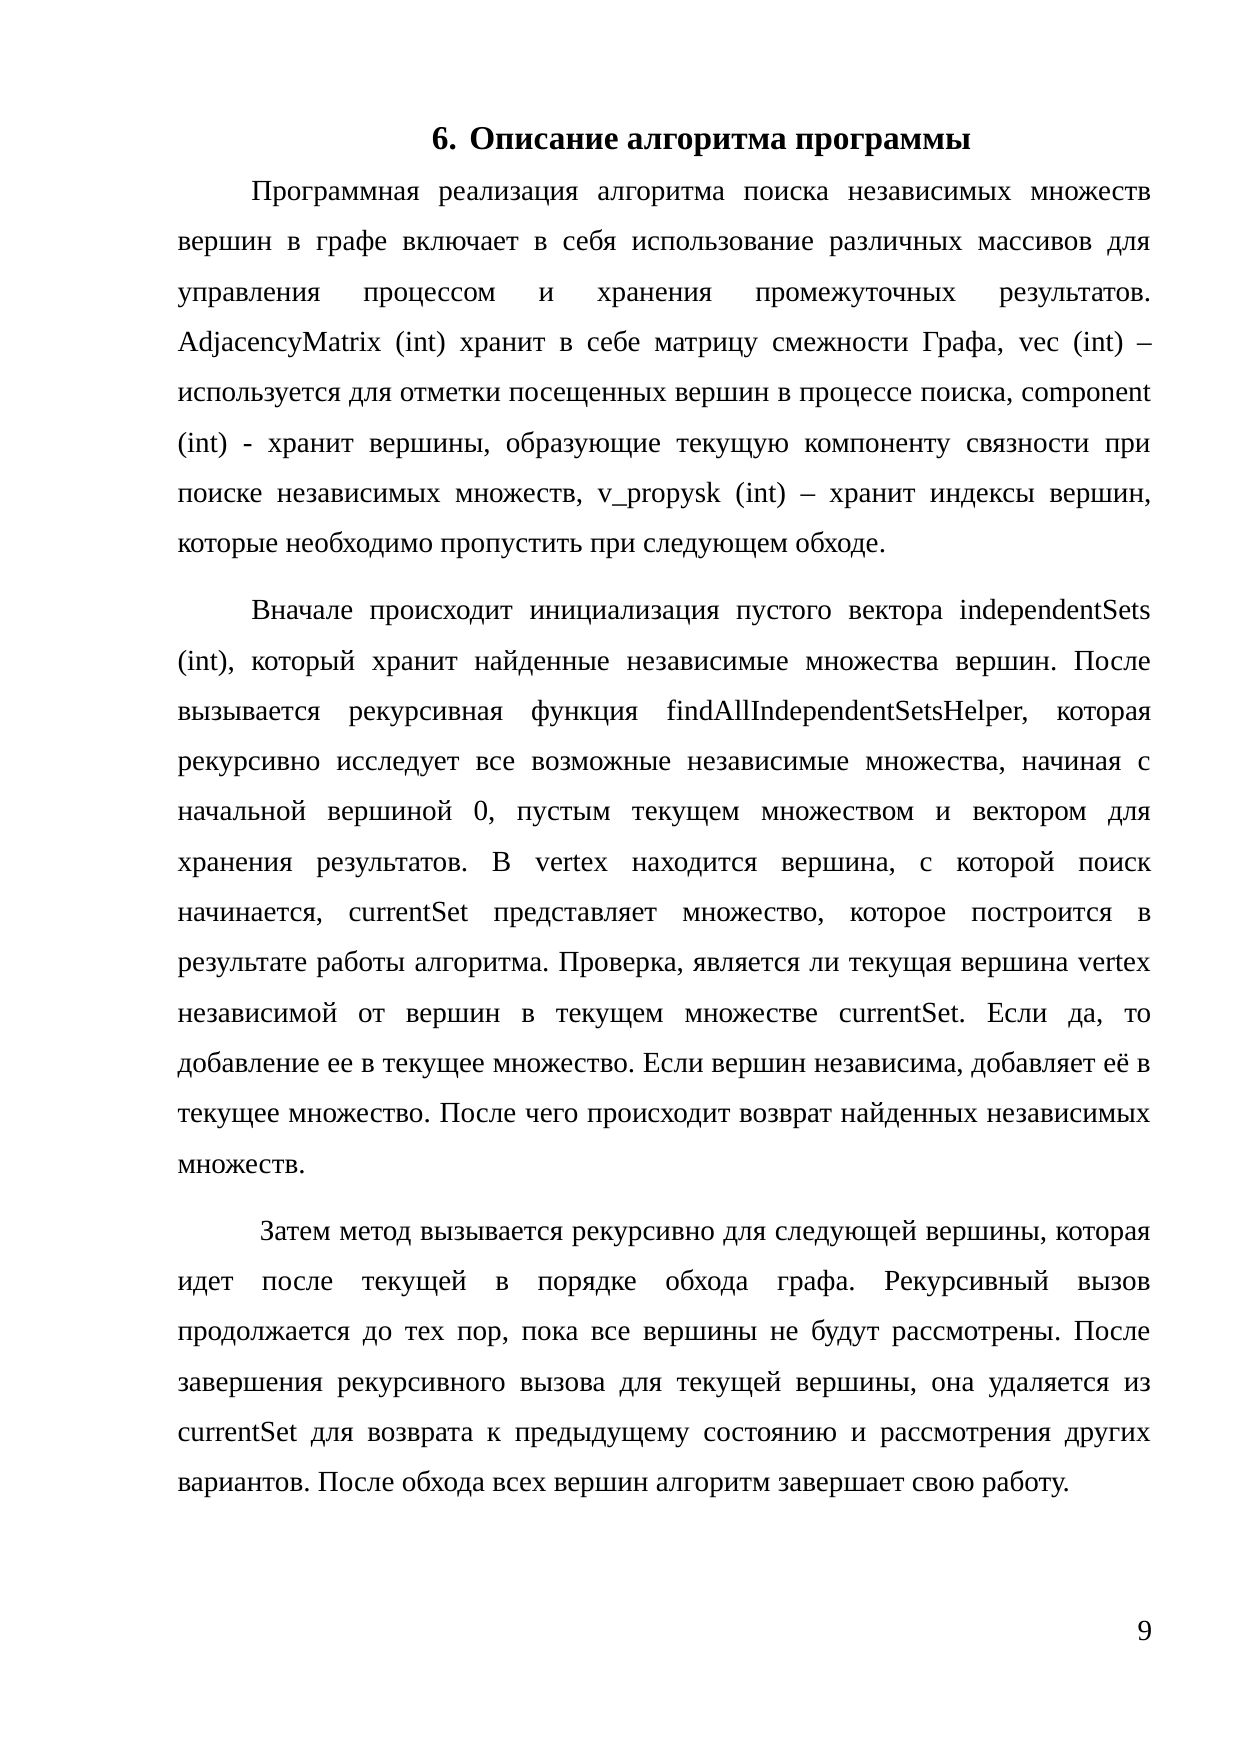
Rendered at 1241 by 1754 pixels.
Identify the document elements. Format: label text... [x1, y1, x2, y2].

text Вначале происходит инициализация пустого вектора independentSets (int), который хранит найденные независимые множества вершин. После вызывается рекурсивная функция findAllIndependentSetsHelper, которая рекурсивно исследует все возможные независимые множества, начиная с начальной вершиной 0, пустым текущем множеством и вектором для хранения результатов. В vertex находится вершина, с которой поиск начинается, currentSet представляет множество, которое построится в результате работы алгоритма. Проверка, является ли текущая вершина vertex независимой от вершин в текущем множестве currentSet. Если да, то добавление ее в текущее множество. Если вершин независима, добавляет её в текущее множество. После чего происходит возврат найденных независимых множеств. [177, 592, 1152, 1179]
subtitle Описание алгоритма программы [251, 118, 1152, 156]
text Затем метод вызывается рекурсивно для следующей вершины, которая идет после текущей в порядке обхода графа. Рекурсивный вызов продолжается до тех пор, пока все вершины не будут рассмотрены. После завершения рекурсивного вызова для текущей вершины, она удаляется из currentSet для возврата к предыдущему состоянию и рассмотрения других вариантов. После обхода всех вершин алгоритм завершает свою работу. [177, 1213, 1152, 1498]
text Программная реализация алгоритма поиска независимых множеств вершин в графе включает в себя использование различных массивов для управления процессом и хранения промежуточных результатов. AdjacencyMatrix (int) хранит в себе матрицу смежности Графа, vec (int) – используется для отметки посещенных вершин в процессе поиска, component (int) - хранит вершины, образующие текущую компоненту связности при поиске независимых множеств, v_propysk (int) – хранит индексы вершин, которые необходимо пропустить при следующем обходе. [177, 173, 1152, 559]
